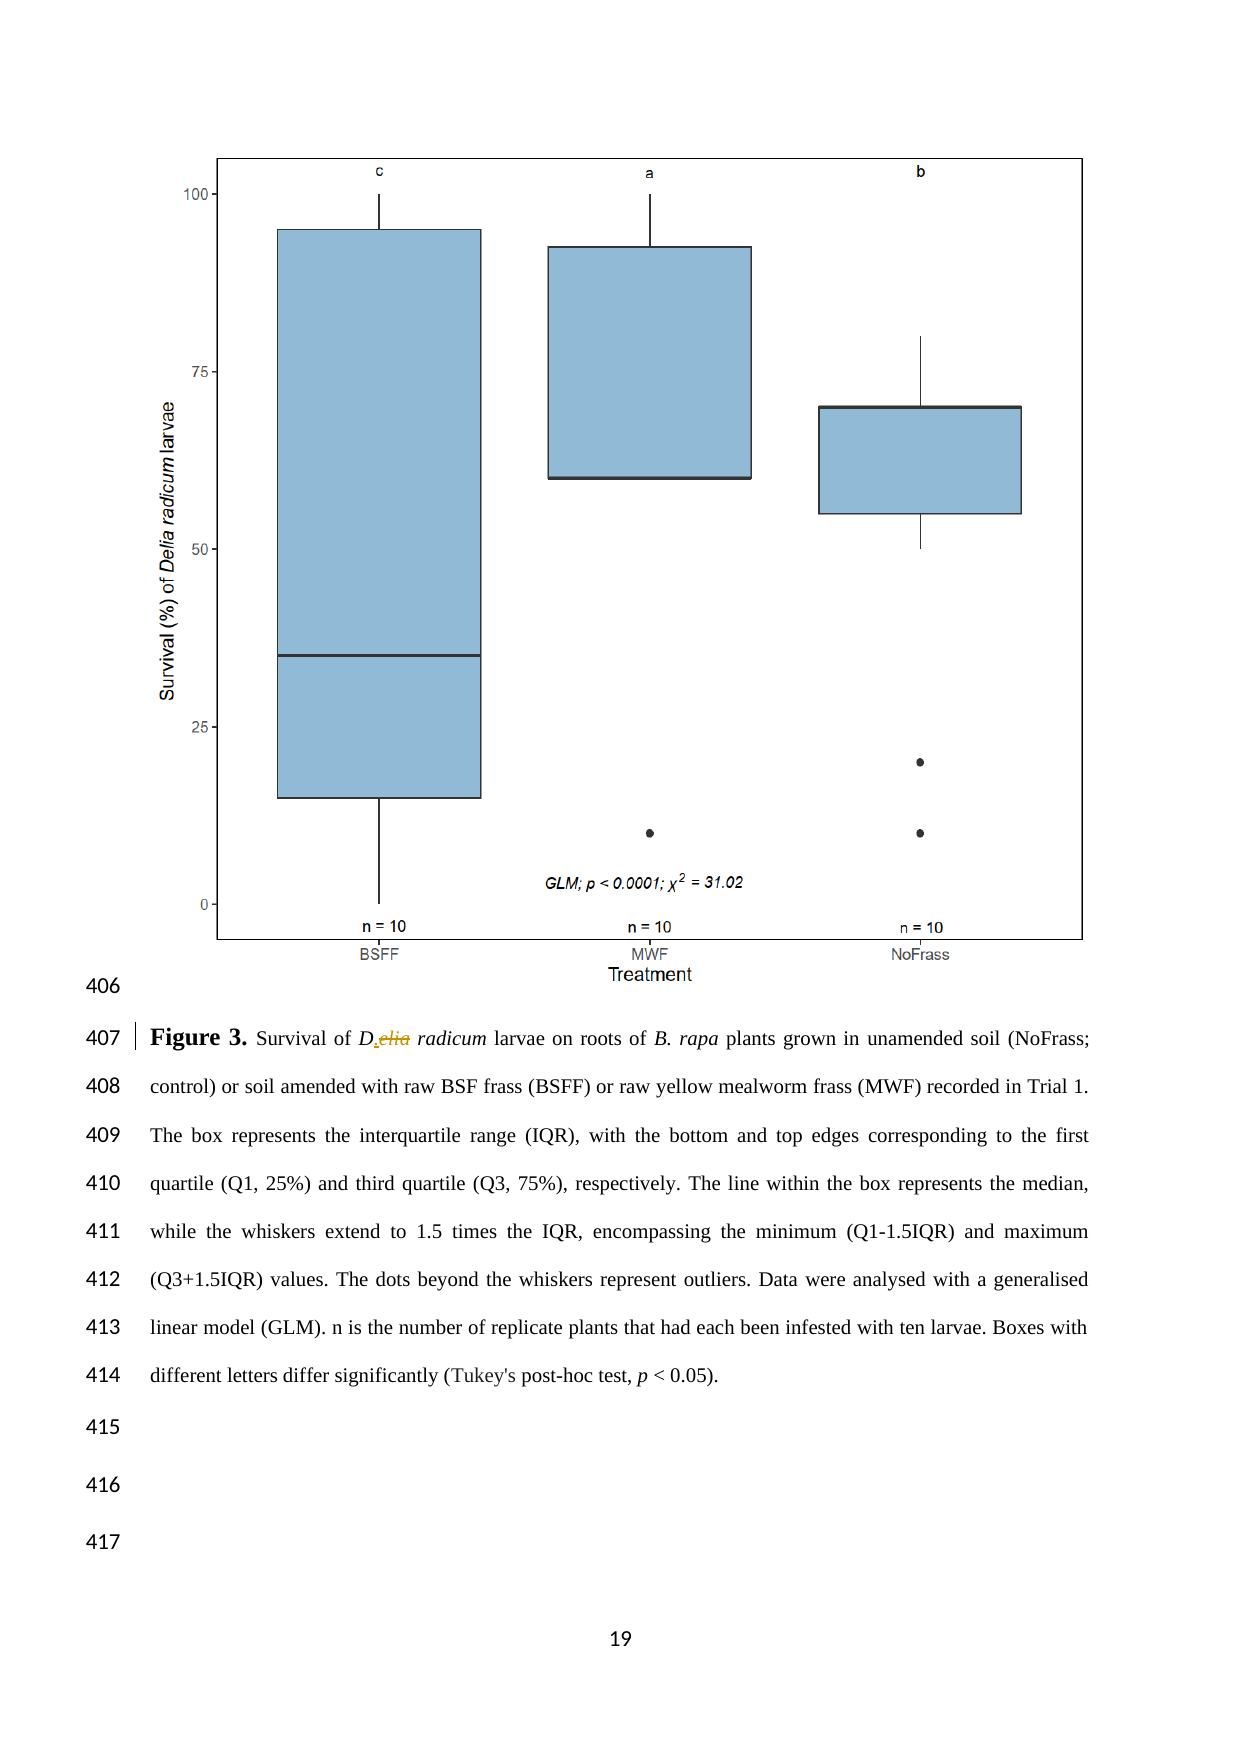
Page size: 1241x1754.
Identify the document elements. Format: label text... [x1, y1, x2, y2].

picture [150, 150, 1091, 994]
text Figure 3. Survival of D radicum larvae on roots of B. rapa plants grown in unamended soil (NoFrass; control) or soil amended with raw BSF frass (BSFF) or raw yellow mealworm frass (MWF) recorded in Trial 1. The box represents the interquartile range (IQR), with the bottom and top edges corresponding to the first quartile (Q1, 25%) and third quartile (Q3, 75%), respectively. The line within the box represents the median, while the whiskers extend to 1.5 times the IQR, encompassing the minimum (Q1-1.5IQR) and maximum (Q3+1.5IQR) values. The dots beyond the whiskers represent outliers. Data were analysed with a generalised linear model (GLM). n is the number of replicate plants that had each been infested with ten larvae. Boxes with different letters differ significantly (Tukey's post-hoc test, p < 0.05). [150, 1022, 1090, 1387]
